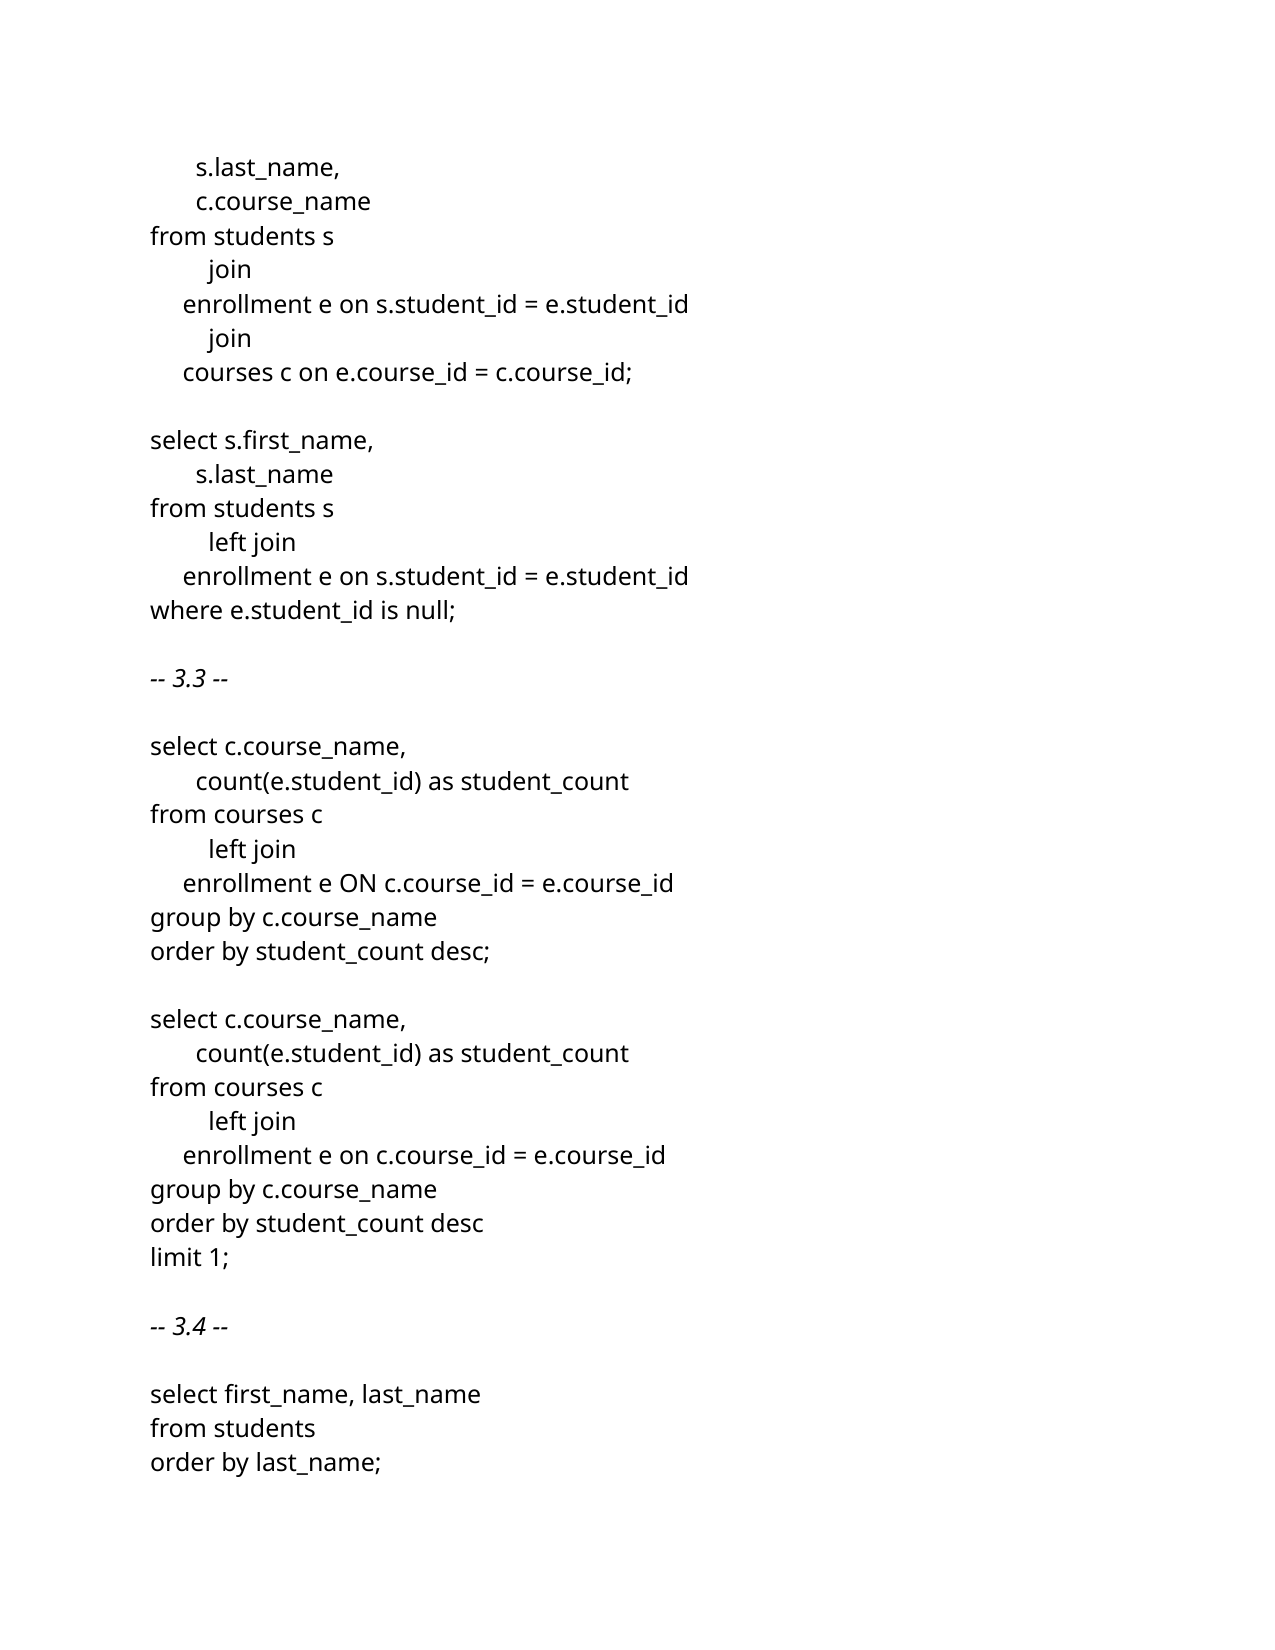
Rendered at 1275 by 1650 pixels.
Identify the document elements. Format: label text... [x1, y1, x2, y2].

text join [150, 320, 1125, 354]
text left join [150, 831, 1125, 865]
text left join [150, 525, 1125, 559]
text order by student_count desc [150, 1206, 1125, 1240]
text courses c on e.course_id = c.course_id; [150, 354, 1125, 388]
text s.last_name [150, 457, 1125, 491]
text enrollment e on c.course_id = e.course_id [150, 1138, 1125, 1172]
text select c.course_name, [150, 729, 1125, 763]
text count(e.student_id) as student_count [150, 763, 1125, 797]
text where e.student_id is null; [150, 593, 1125, 627]
text from courses c [150, 797, 1125, 831]
text from students s [150, 491, 1125, 525]
text group by c.course_name [150, 899, 1125, 933]
text -- 3.3 -- [150, 661, 1125, 695]
text limit 1; [150, 1240, 1125, 1274]
text -- 3.4 -- [150, 1308, 1125, 1342]
text order by student_count desc; [150, 933, 1125, 967]
text c.course_name [150, 184, 1125, 218]
text select s.first_name, [150, 422, 1125, 457]
text enrollment e on s.student_id = e.student_id [150, 559, 1125, 593]
text group by c.course_name [150, 1172, 1125, 1206]
text select c.course_name, [150, 1002, 1125, 1036]
text s.last_name, [150, 150, 1125, 184]
text order by last_name; [150, 1444, 1125, 1478]
text from students s [150, 218, 1125, 252]
text from students [150, 1410, 1125, 1444]
text select first_name, last_name [150, 1376, 1125, 1410]
text join [150, 252, 1125, 286]
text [150, 286, 1125, 320]
text enrollment e ON c.course_id = e.course_id [150, 865, 1125, 899]
text from courses c [150, 1070, 1125, 1104]
text left join [150, 1104, 1125, 1138]
text count(e.student_id) as student_count [150, 1036, 1125, 1070]
